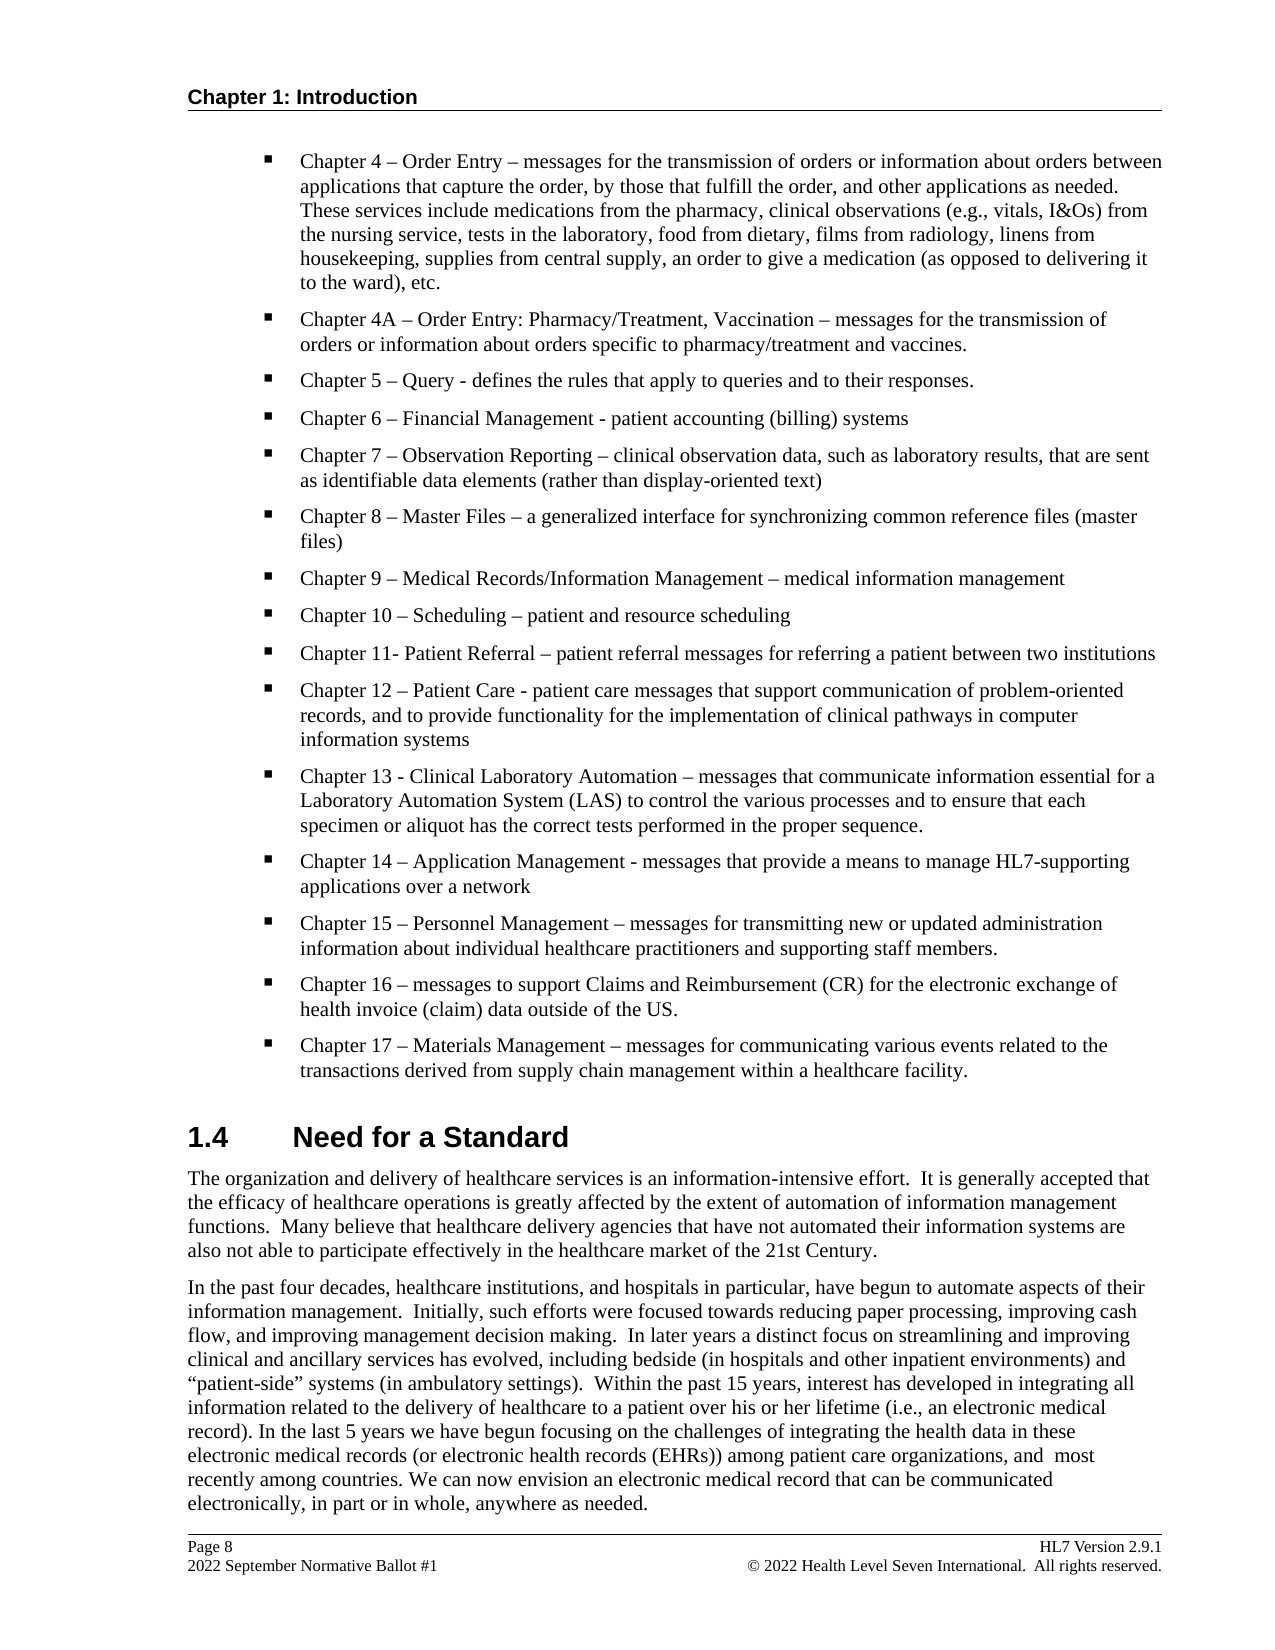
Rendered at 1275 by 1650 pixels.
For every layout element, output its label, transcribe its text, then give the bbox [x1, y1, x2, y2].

text The organization and delivery of healthcare services is an information-intensive effort. It is generally accepted that the efficacy of healthcare operations is greatly affected by the extent of automation of information management functions. Many believe that healthcare delivery agencies that have not automated their information systems are also not able to participate effectively in the healthcare market of the 21st Century. [187, 1166, 1162, 1262]
list Chapter 9 – Medical Records/Information Management – medical information management [262, 566, 1162, 591]
list Chapter 12 – Patient Care - patient care messages that support communication of problem-oriented records, and to provide functionality for the implementation of clinical pathways in computer information systems [262, 678, 1162, 751]
list Chapter 15 – Personnel Management – messages for transmitting new or updated administration information about individual healthcare practitioners and supporting staff members. [262, 911, 1162, 959]
list Chapter 10 – Scheduling – patient and resource scheduling [262, 603, 1162, 628]
list Chapter 11- Patient Referral – patient referral messages for referring a patient between two institutions [262, 641, 1162, 666]
text In the past four decades, healthcare institutions, and hospitals in particular, have begun to automate aspects of their information management. Initially, such efforts were focused towards reducing paper processing, improving cash flow, and improving management decision making. In later years a distinct focus on streamlining and improving clinical and ancillary services has evolved, including bedside (in hospitals and other inpatient environments) and “patient-side” systems (in ambulatory settings). Within the past 15 years, interest has developed in integrating all information related to the delivery of healthcare to a patient over his or her lifetime (i.e., an electronic medical record). In the last 5 years we have begun focusing on the challenges of integrating the health data in these electronic medical records (or electronic health records (EHRs)) among patient care organizations, and most recently among countries. We can now envision an electronic medical record that can be communicated electronically, in part or in whole, anywhere as needed. [187, 1275, 1162, 1515]
list Chapter 16 – messages to support Claims and Reimbursement (CR) for the electronic exchange of health invoice (claim) data outside of the US. [262, 972, 1162, 1021]
list Chapter 14 – Application Management - messages that provide a means to manage HL7-supporting applications over a network [262, 849, 1162, 898]
list Chapter 13 - Clinical Laboratory Automation – messages that communicate information essential for a Laboratory Automation System (LAS) to control the various processes and to ensure that each specimen or aliquot has the correct tests performed in the proper sequence. [262, 763, 1162, 837]
list Chapter 4A – Order Entry: Pharmacy/Treatment, Vaccination – messages for the transmission of orders or information about orders specific to pharmacy/treatment and vaccines. [262, 307, 1162, 356]
list Chapter 6 – Financial Management - patient accounting (billing) systems [262, 406, 1162, 430]
list Chapter 5 – Query - defines the rules that apply to queries and to their responses. [262, 368, 1162, 393]
list Chapter 7 – Observation Reporting – clinical observation data, such as laboratory results, that are sent as identifiable data elements (rather than display-oriented text) [262, 443, 1162, 492]
list Chapter 4 – Order Entry – messages for the transmission of orders or information about orders between applications that capture the order, by those that fulfill the order, and other applications as needed. These services include medications from the pharmacy, clinical observations (e.g., vitals, I&Os) from the nursing service, tests in the laboratory, food from dietary, films from radiology, linens from housekeeping, supplies from central supply, an order to give a medication (as opposed to delivering it to the ward), etc. [262, 149, 1162, 294]
list Chapter 17 – Materials Management – messages for communicating various events related to the transactions derived from supply chain management within a healthcare facility. [262, 1033, 1162, 1082]
list Chapter 8 – Master Files – a generalized interface for synchronizing common reference files (master files) [262, 504, 1162, 553]
subtitle Need for a Standard [187, 1120, 1162, 1153]
